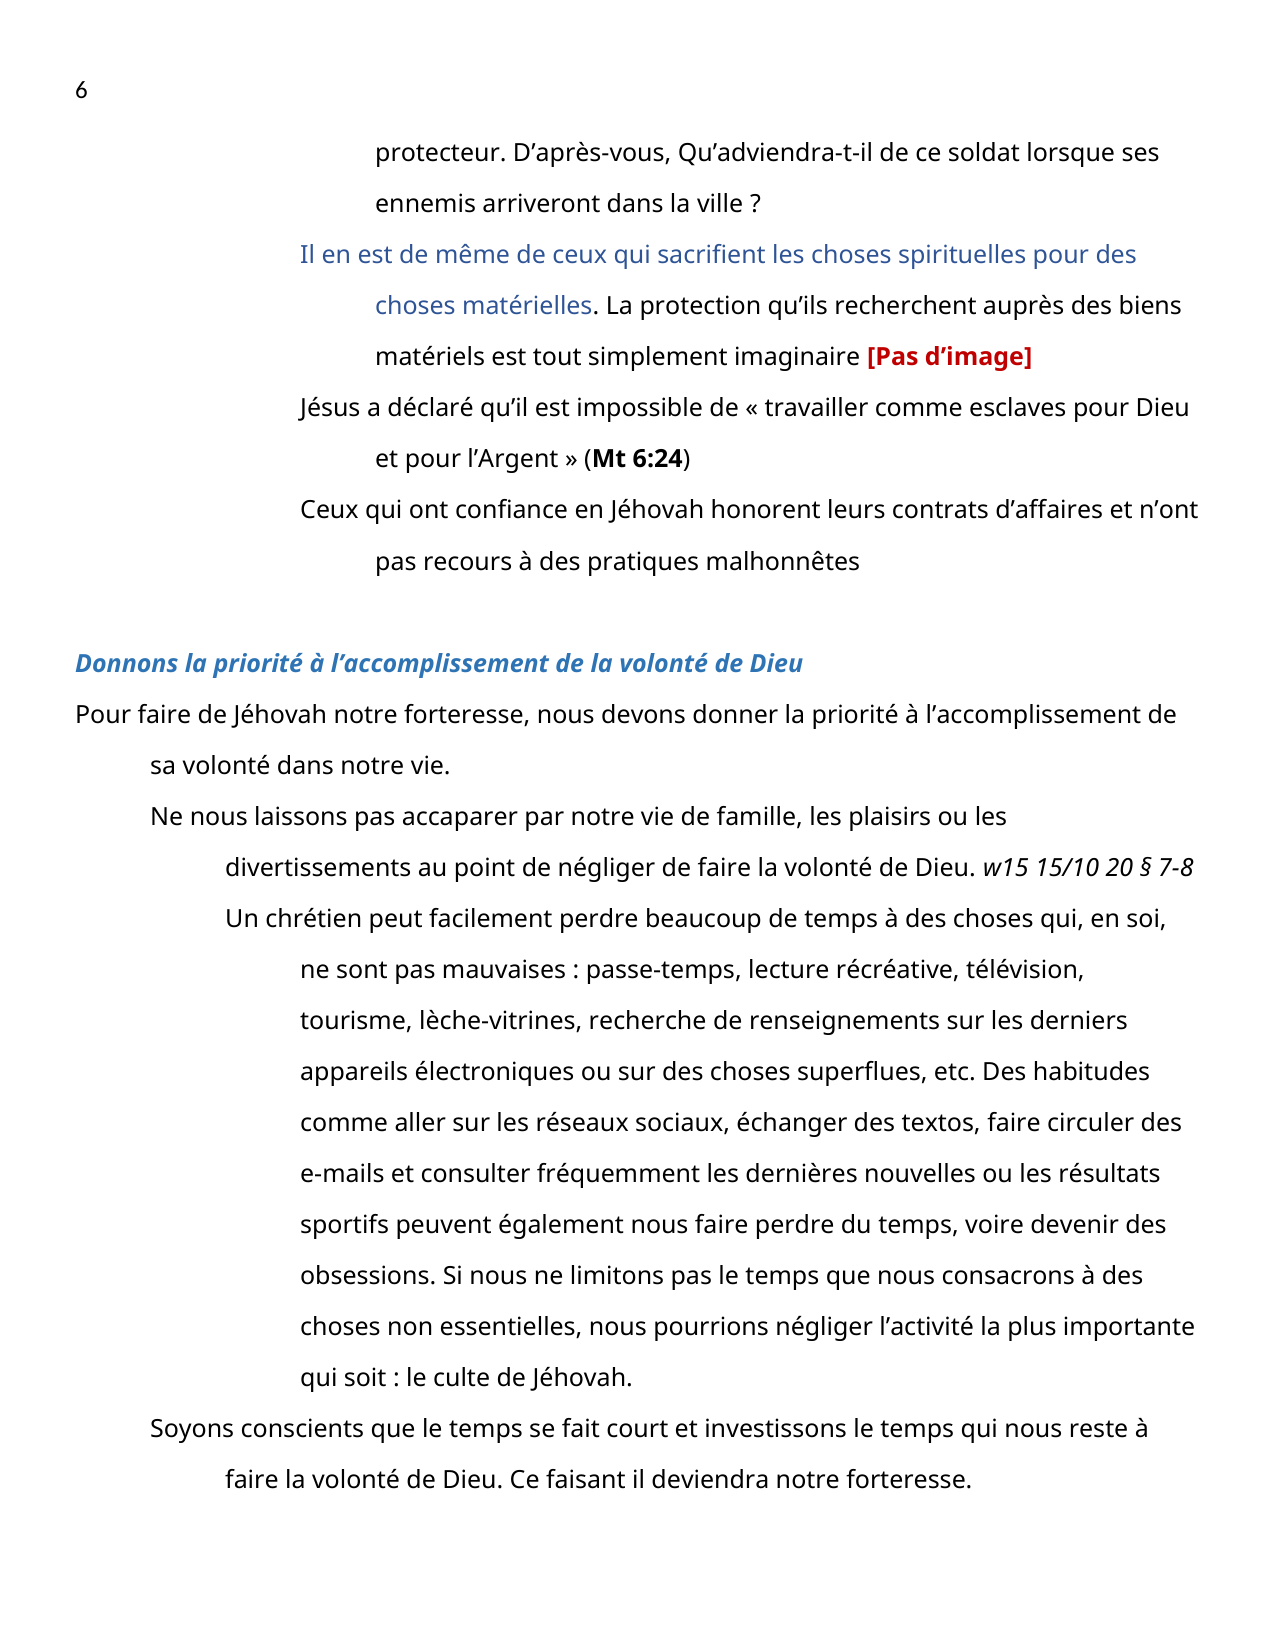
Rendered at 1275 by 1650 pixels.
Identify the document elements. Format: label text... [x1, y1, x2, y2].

text Jésus a déclaré qu’il est impossible de « travailler comme esclaves pour Dieu et pour l’Argent » (Mt 6:24) [300, 390, 1200, 475]
text Un chrétien peut facilement perdre beaucoup de temps à des choses qui, en soi, ne sont pas mauvaises : passe-temps, lecture récréative, télévision, tourisme, lèche-vitrines, recherche de renseignements sur les derniers appareils électroniques ou sur des choses superflues, etc. Des habitudes comme aller sur les réseaux sociaux, échanger des textos, faire circuler des e-mails et consulter fréquemment les dernières nouvelles ou les résultats sportifs peuvent également nous faire perdre du temps, voire devenir des obsessions. Si nous ne limitons pas le temps que nous consacrons à des choses non essentielles, nous pourrions négliger l’activité la plus importante qui soit : le culte de Jéhovah. [225, 900, 1200, 1394]
text Donnons la priorité à l’accomplissement de la volonté de Dieu [75, 645, 1200, 679]
text Il en est de même de ceux qui sacrifient les choses spirituelles pour des choses matérielles. La protection qu’ils recherchent auprès des biens matériels est tout simplement imaginaire [Pas d’image] [300, 237, 1200, 373]
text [300, 135, 1200, 220]
text Pour faire de Jéhovah notre forteresse, nous devons donner la priorité à l’accomplissement de sa volonté dans notre vie. [75, 696, 1200, 781]
text Soyons conscients que le temps se fait court et investissons le temps qui nous reste à faire la volonté de Dieu. Ce faisant il deviendra notre forteresse. [150, 1411, 1200, 1496]
text Ceux qui ont confiance en Jéhovah honorent leurs contrats d’affaires et n’ont pas recours à des pratiques malhonnêtes [300, 492, 1200, 577]
text Ne nous laissons pas accaparer par notre vie de famille, les plaisirs ou les divertissements au point de négliger de faire la volonté de Dieu. w15 15/10 20 § 7-8 [150, 798, 1200, 883]
